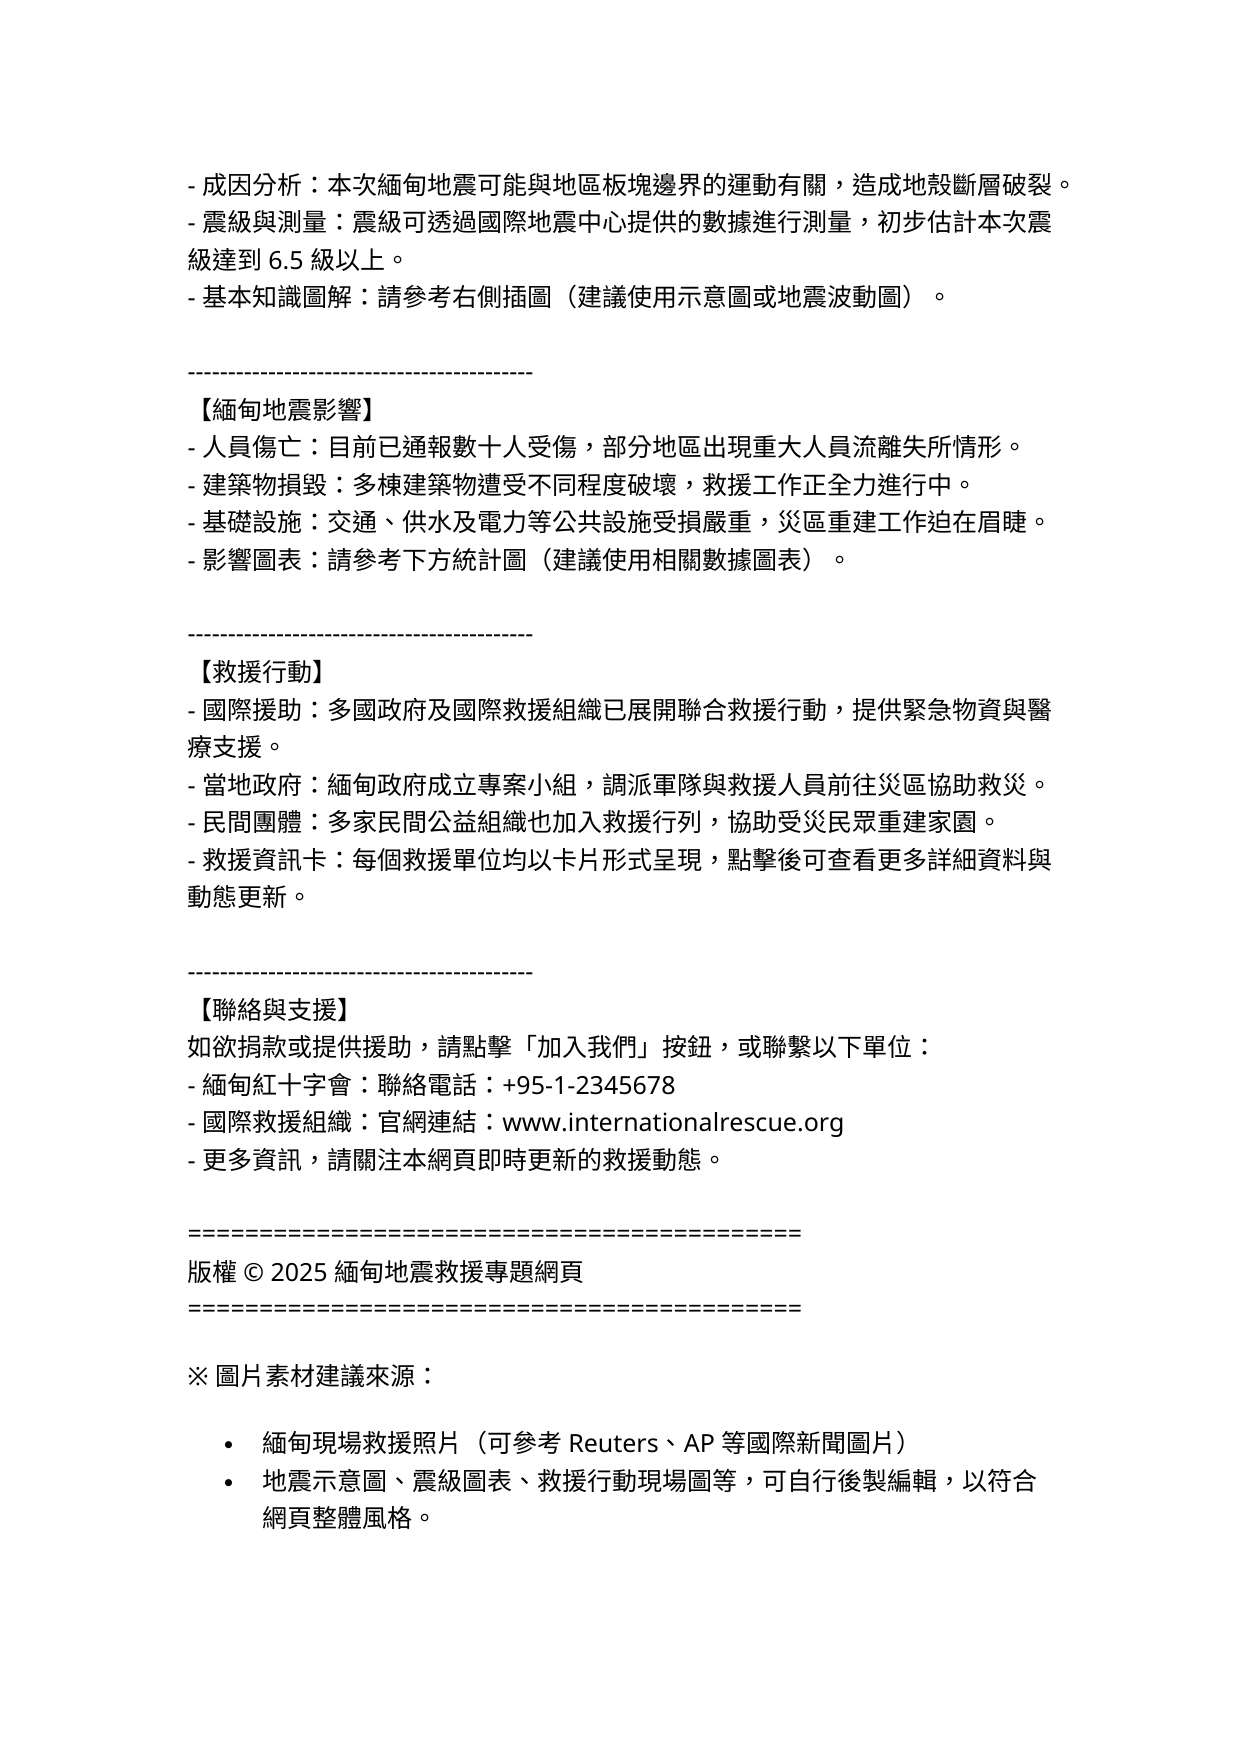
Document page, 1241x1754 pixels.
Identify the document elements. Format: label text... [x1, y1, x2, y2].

text =========================================== [187, 1289, 1053, 1327]
text 【聯絡與支援】 [187, 989, 1053, 1027]
text - 基本知識圖解：請參考右側插圖（建議使用示意圖或地震波動圖）。 [187, 277, 1053, 314]
text - 成因分析：本次緬甸地震可能與地區板塊邊界的運動有關，造成地殼斷層破裂。 [187, 164, 1053, 202]
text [187, 352, 1053, 389]
list 緬甸現場救援照片（可參考 Reuters、AP 等國際新聞圖片） [225, 1423, 1053, 1460]
text 【緬甸地震影響】 [187, 389, 1053, 427]
text - 人員傷亡：目前已通報數十人受傷，部分地區出現重大人員流離失所情形。 [187, 427, 1053, 464]
text - 影響圖表：請參考下方統計圖（建議使用相關數據圖表）。 [187, 539, 1053, 577]
text 【救援行動】 [187, 652, 1053, 689]
text - 震級與測量：震級可透過國際地震中心提供的數據進行測量，初步估計本次震級達到 6.5 級以上。 [187, 202, 1053, 277]
text - 國際救援組織：官網連結：www.internationalrescue.org [187, 1102, 1053, 1139]
text - 更多資訊，請關注本網頁即時更新的救援動態。 [187, 1139, 1053, 1177]
text - 民間團體：多家民間公益組織也加入救援行列，協助受災民眾重建家園。 [187, 802, 1053, 839]
text 如欲捐款或提供援助，請點擊「加入我們」按鈕，或聯繫以下單位： [187, 1027, 1053, 1064]
text - 當地政府：緬甸政府成立專案小組，調派軍隊與救援人員前往災區協助救災。 [187, 764, 1053, 802]
text - 救援資訊卡：每個救援單位均以卡片形式呈現，點擊後可查看更多詳細資料與動態更新。 [187, 839, 1053, 914]
text - 基礎設施：交通、供水及電力等公共設施受損嚴重，災區重建工作迫在眉睫。 [187, 502, 1053, 539]
list 地震示意圖、震級圖表、救援行動現場圖等，可自行後製編輯，以符合網頁整體風格。 [225, 1460, 1053, 1535]
text ※ 圖片素材建議來源： [187, 1356, 1053, 1394]
text - 國際援助：多國政府及國際救援組織已展開聯合救援行動，提供緊急物資與醫療支援。 [187, 689, 1053, 764]
text ------------------------------------------- [187, 614, 1053, 652]
text ------------------------------------------- [187, 952, 1053, 989]
text - 緬甸紅十字會：聯絡電話：+95-1-2345678 [187, 1064, 1053, 1102]
text 版權 © 2025 緬甸地震救援專題網頁 [187, 1252, 1053, 1289]
text =========================================== [187, 1214, 1053, 1252]
text - 建築物損毀：多棟建築物遭受不同程度破壞，救援工作正全力進行中。 [187, 464, 1053, 502]
